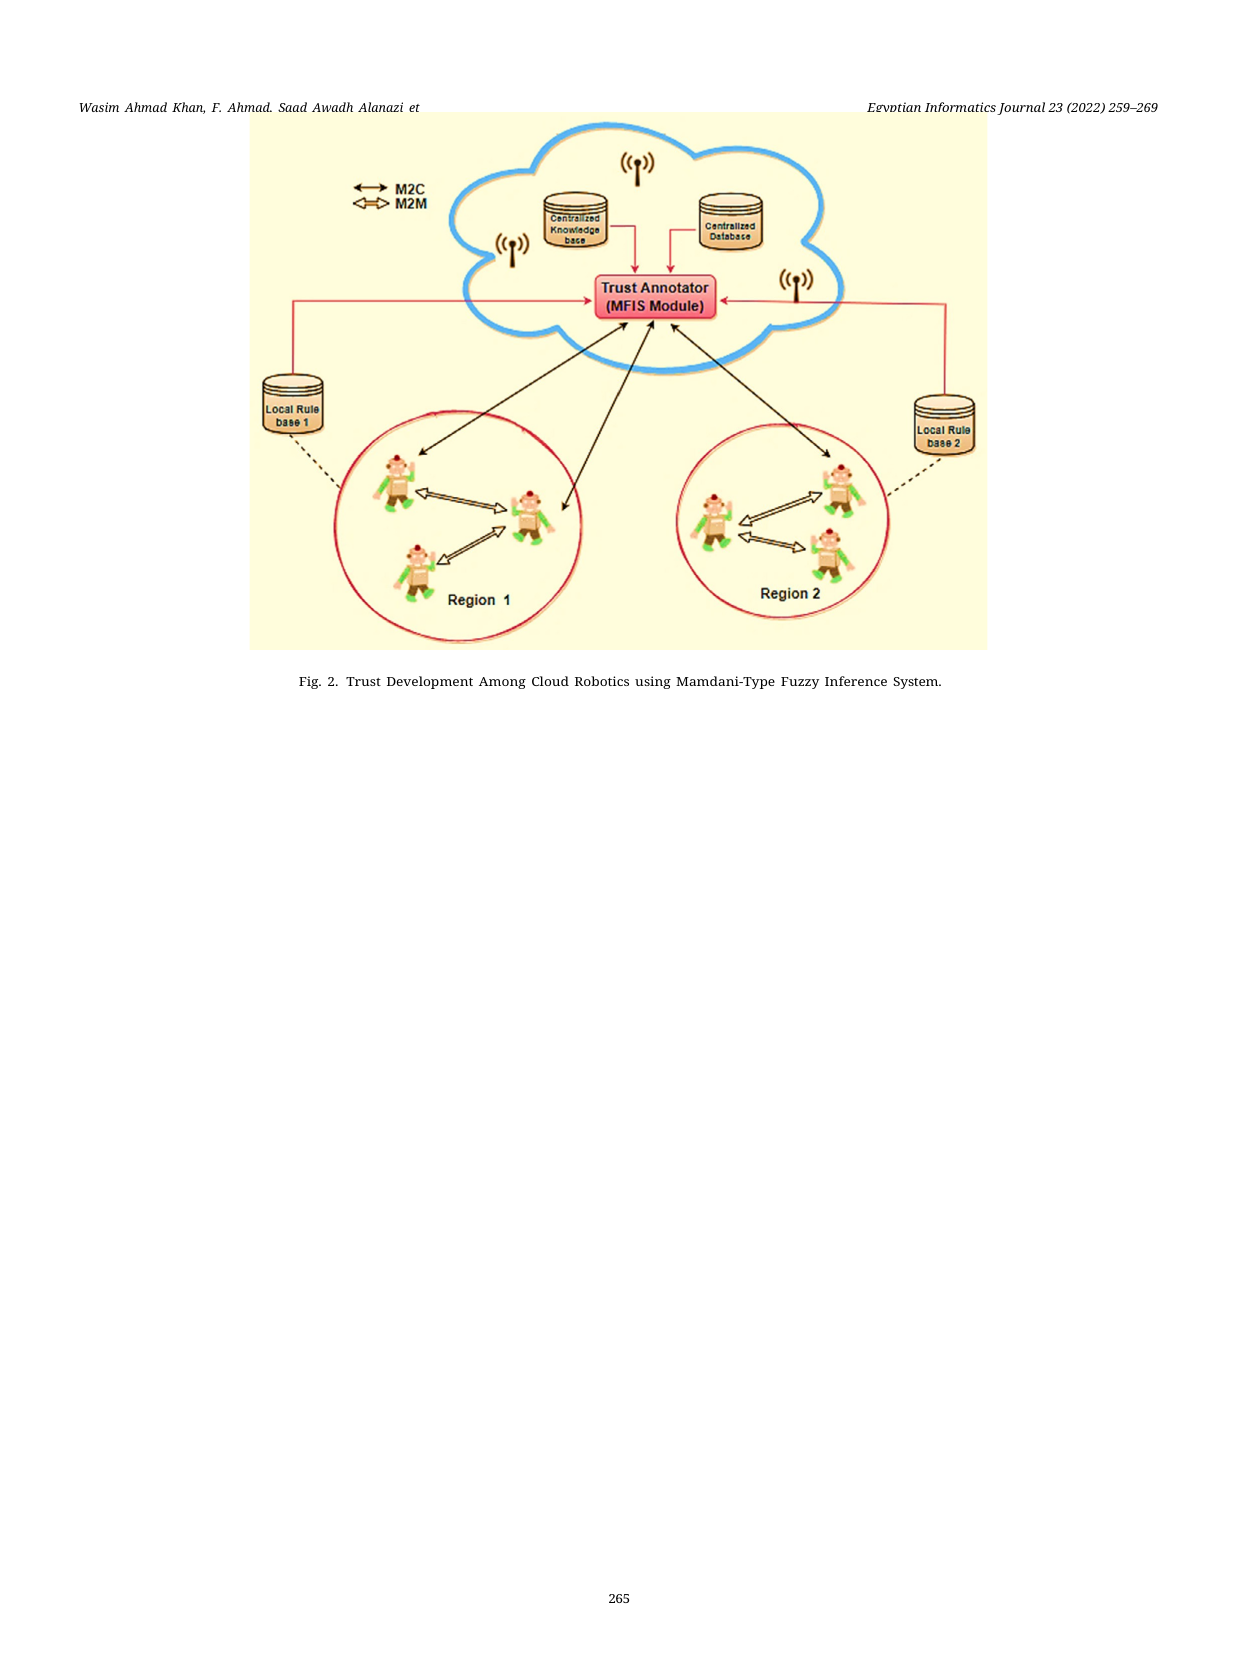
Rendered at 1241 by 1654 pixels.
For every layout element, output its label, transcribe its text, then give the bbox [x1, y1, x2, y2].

picture [249, 112, 988, 650]
text Fig. 2. Trust Development Among Cloud Robotics using Mamdani-Type Fuzzy Inference System. [67, 673, 1174, 690]
